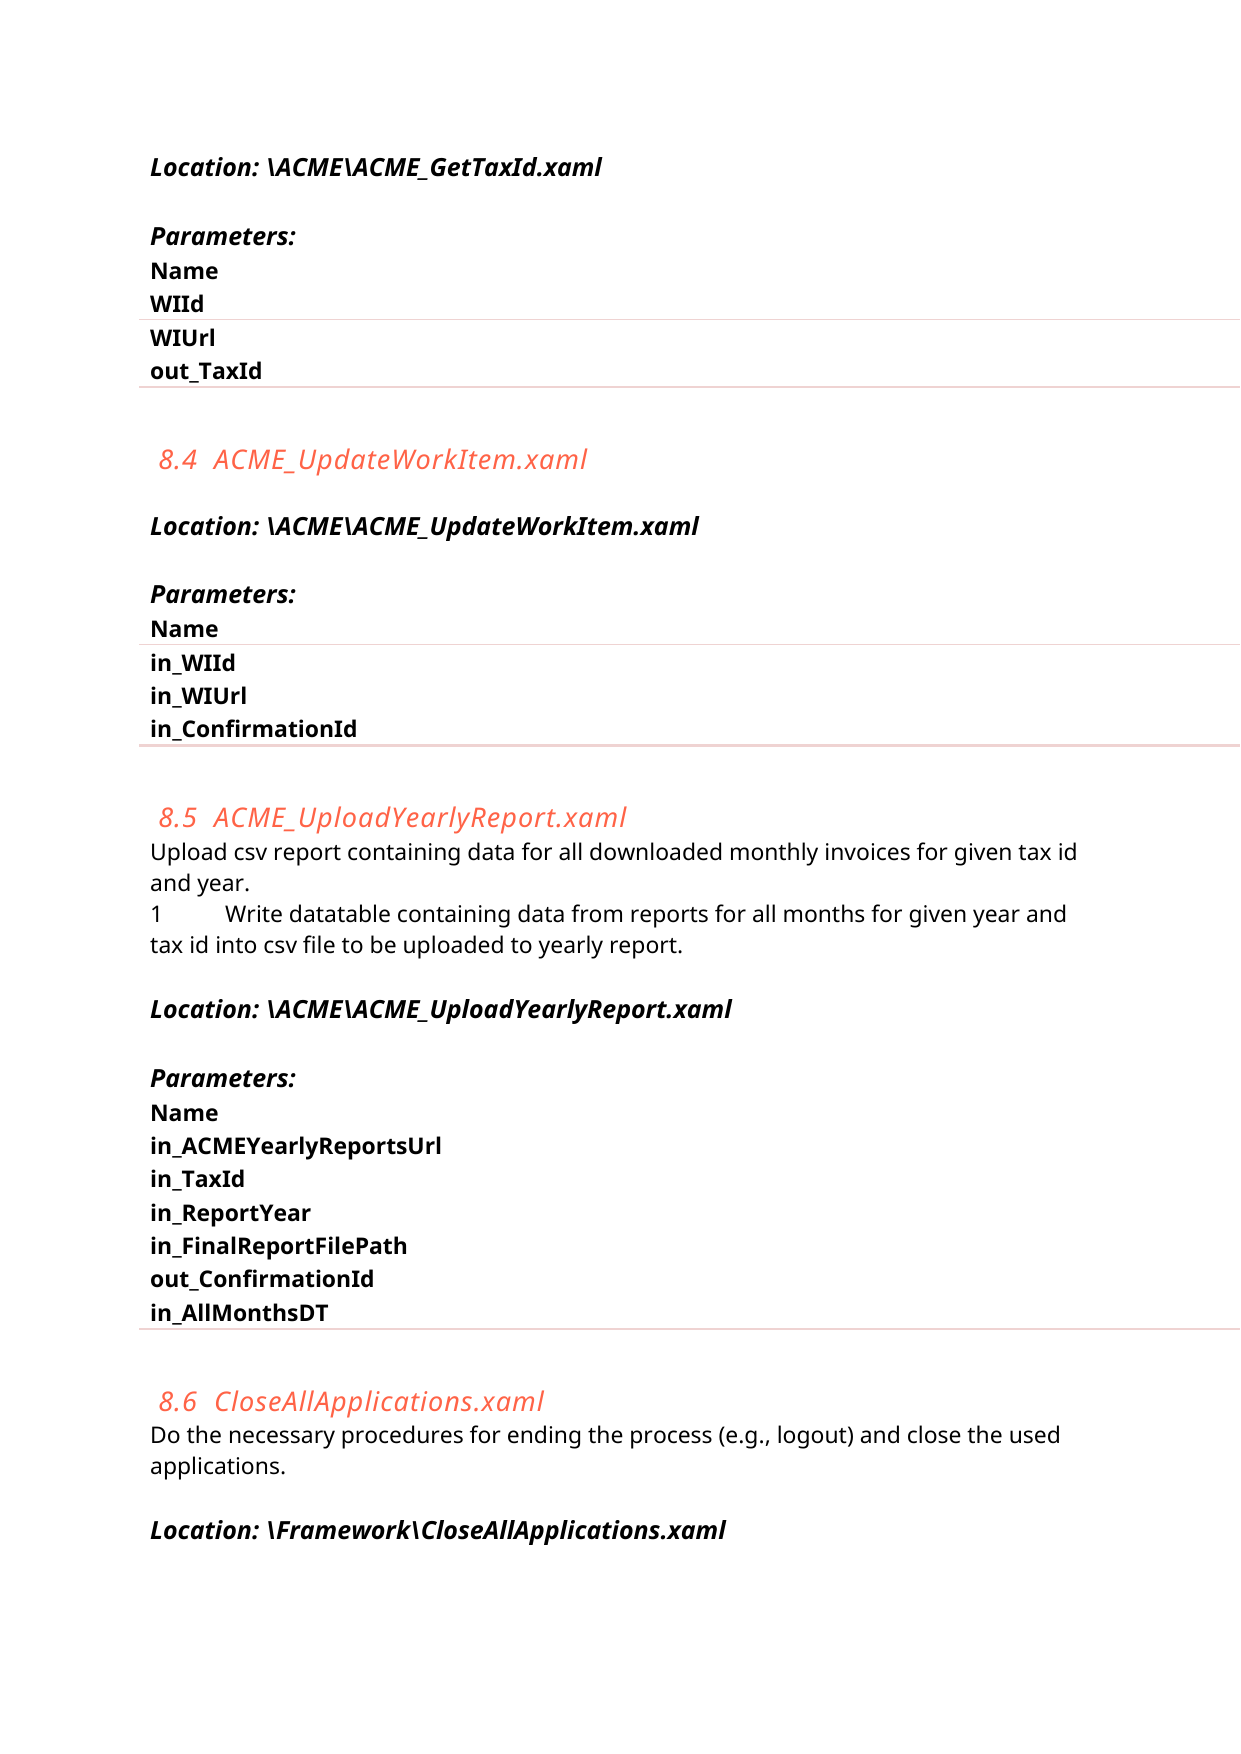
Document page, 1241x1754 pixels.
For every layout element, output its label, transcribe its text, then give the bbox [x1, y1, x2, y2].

text Location: \ACME\ACME_UpdateWorkItem.xaml [150, 508, 1090, 542]
text Parameters: [150, 215, 1090, 253]
subtitle 8.6 CloseAllApplications.xaml [150, 1382, 1090, 1419]
subtitle 8.5 ACME_UploadYearlyReport.xaml [150, 799, 1090, 836]
table_header Name [139, 253, 1240, 286]
table_cell WIId [139, 286, 1240, 319]
table_cell WIUrl [139, 320, 1240, 353]
table_cell in_ACMEYearlyReportsUrl [139, 1128, 1240, 1161]
table_header Name [139, 611, 1240, 644]
table_cell in_ConfirmationId [139, 711, 1240, 744]
table_cell in_WIUrl [139, 678, 1240, 711]
text Location: \ACME\ACME_UploadYearlyReport.xaml [150, 992, 1090, 1026]
table_cell in_TaxId [139, 1161, 1240, 1195]
text Location: \Framework\CloseAllApplications.xaml [150, 1513, 1090, 1547]
table_cell in_FinalReportFilePath [139, 1228, 1240, 1261]
table_cell out_TaxId [139, 353, 1240, 386]
subtitle 8.4 ACME_UpdateWorkItem.xaml [150, 440, 1090, 477]
text Do the necessary procedures for ending the process (e.g., logout) and close the used applications. [150, 1419, 1090, 1482]
text Location: \ACME\ACME_GetTaxId.xaml [150, 150, 1090, 184]
table_cell in_ReportYear [139, 1195, 1240, 1228]
table_header Name [139, 1095, 1240, 1128]
text Parameters: [150, 1057, 1090, 1095]
table_cell in_WIId [139, 645, 1240, 678]
text Upload csv report containing data for all downloaded monthly invoices for given tax id and year. 1 Write datatable containing data from reports for all months for given year and tax id into csv file to be uploaded to yearly report. [150, 836, 1090, 961]
table_cell out_ConfirmationId [139, 1261, 1240, 1295]
table_cell in_AllMonthsDT [139, 1295, 1240, 1328]
text Parameters: [150, 574, 1090, 611]
